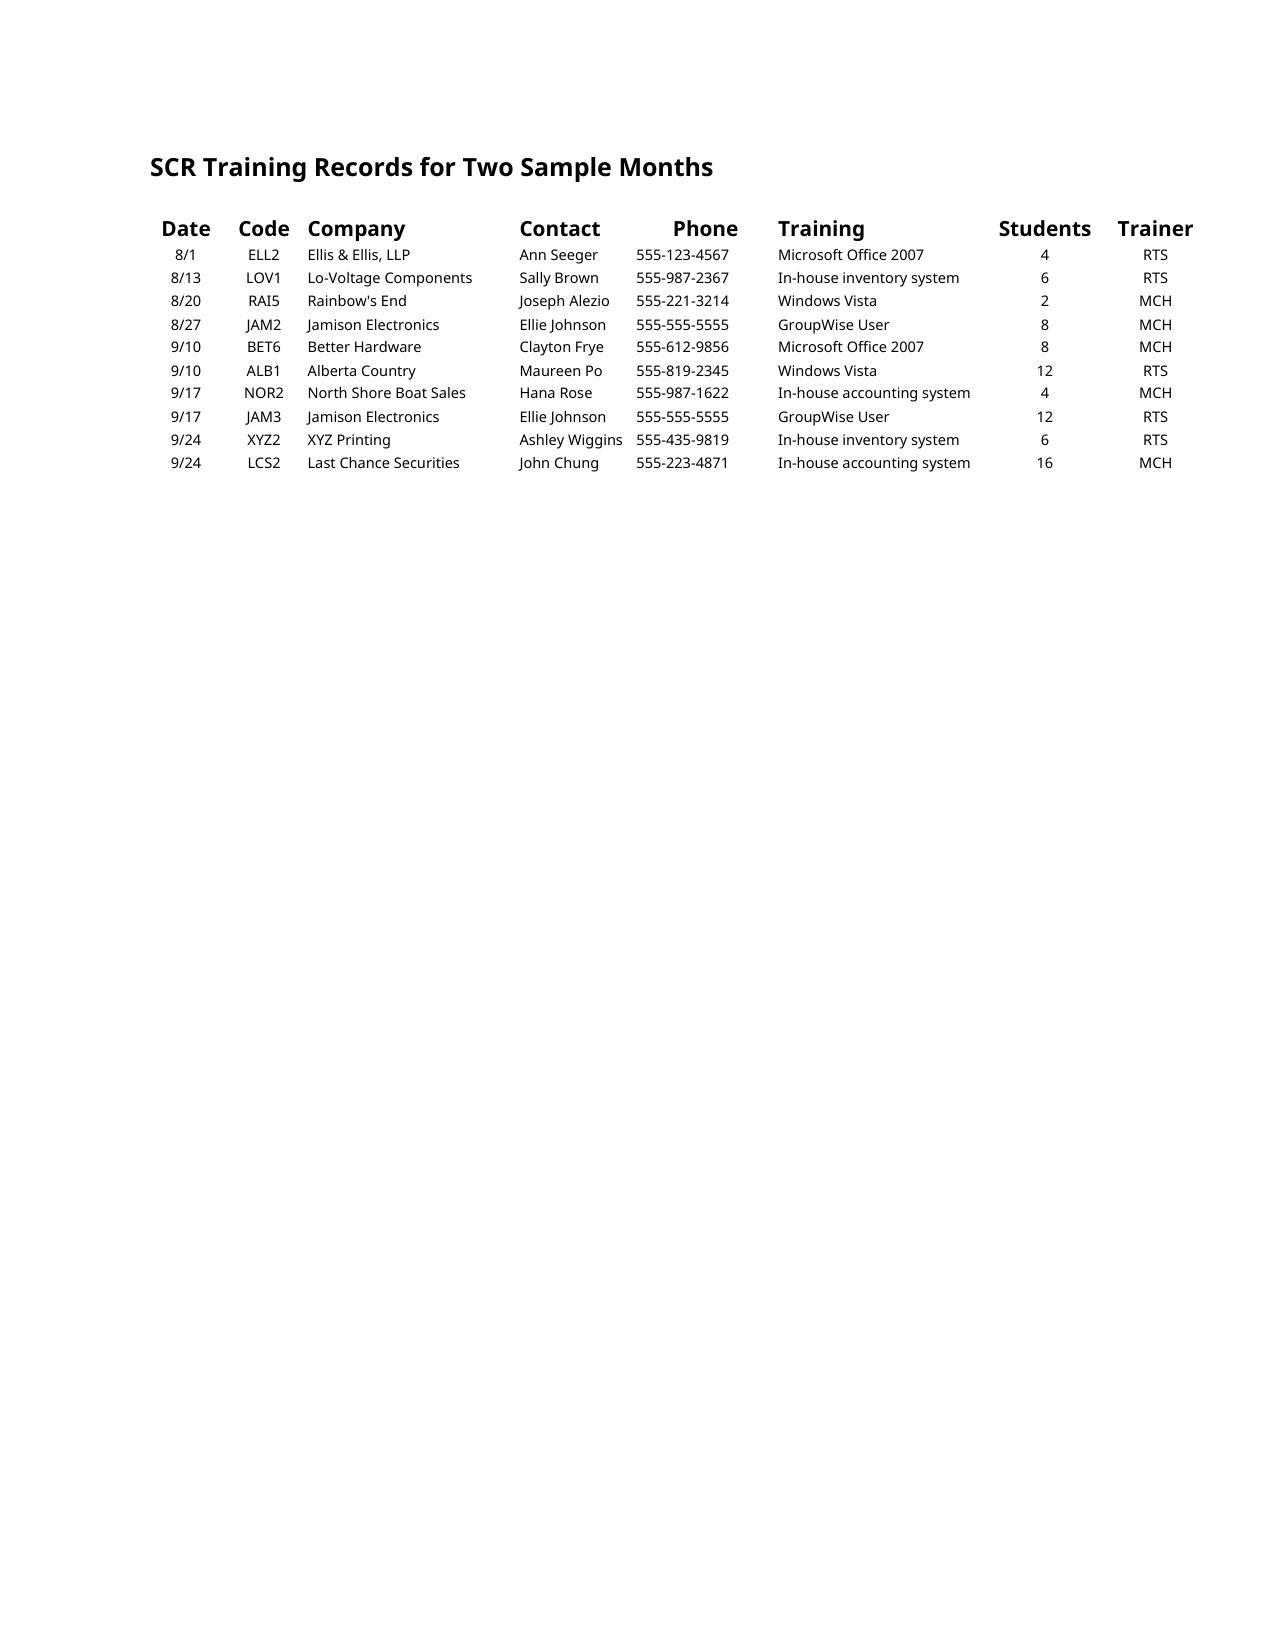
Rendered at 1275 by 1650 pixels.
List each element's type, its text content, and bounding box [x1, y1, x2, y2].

table_cell Windows Vista [776, 359, 989, 382]
table_cell ALB1 [222, 359, 306, 382]
table_cell 12 [990, 359, 1100, 382]
table_cell 555-223-4871 [635, 451, 776, 474]
table_cell MCH [1100, 382, 1211, 405]
table_cell Sally Brown [518, 267, 634, 290]
table_cell Better Hardware [306, 336, 518, 359]
table_cell Microsoft Office 2007 [776, 244, 989, 267]
text SCR Training Records for Two Sample Months [150, 150, 1125, 212]
table_header Company [306, 212, 518, 244]
table_cell In-house accounting system [776, 382, 989, 405]
table_cell NOR2 [222, 382, 306, 405]
table_header Trainer [1100, 212, 1211, 244]
table_cell 9/10 [150, 336, 222, 359]
table_cell Clayton Frye [518, 336, 634, 359]
table_cell John Chung [518, 451, 634, 474]
table_cell In-house accounting system [776, 451, 989, 474]
table_cell 6 [990, 428, 1100, 451]
table_cell RTS [1100, 244, 1211, 267]
table_cell In-house inventory system [776, 428, 989, 451]
table_cell 9/17 [150, 405, 222, 428]
table_cell 555-221-3214 [635, 290, 776, 313]
table_cell 555-819-2345 [635, 359, 776, 382]
table_header Code [222, 212, 306, 244]
table_cell Joseph Alezio [518, 290, 634, 313]
table_cell ELL2 [222, 244, 306, 267]
table_cell 8/13 [150, 267, 222, 290]
table_cell BET6 [222, 336, 306, 359]
table_cell GroupWise User [776, 313, 989, 336]
table_cell 8 [990, 313, 1100, 336]
table_cell XYZ Printing [306, 428, 518, 451]
table_cell 8/20 [150, 290, 222, 313]
table_cell RTS [1100, 359, 1211, 382]
table_cell 16 [990, 451, 1100, 474]
table_cell Ellie Johnson [518, 405, 634, 428]
table_cell Jamison Electronics [306, 313, 518, 336]
table_header Date [150, 212, 222, 244]
table_cell 9/24 [150, 428, 222, 451]
table_cell 9/10 [150, 359, 222, 382]
table_cell MCH [1100, 451, 1211, 474]
table_cell 4 [990, 382, 1100, 405]
table_cell 2 [990, 290, 1100, 313]
table_header Phone [635, 212, 776, 244]
table_cell Ann Seeger [518, 244, 634, 267]
table_cell Ellis & Ellis, LLP [306, 244, 518, 267]
table_cell LOV1 [222, 267, 306, 290]
table_cell 8/27 [150, 313, 222, 336]
table_cell 6 [990, 267, 1100, 290]
table_cell 555-123-4567 [635, 244, 776, 267]
table_cell Jamison Electronics [306, 405, 518, 428]
table_cell In-house inventory system [776, 267, 989, 290]
table_cell Lo-Voltage Components [306, 267, 518, 290]
table_cell RTS [1100, 405, 1211, 428]
table_cell Ashley Wiggins [518, 428, 634, 451]
table_cell Ellie Johnson [518, 313, 634, 336]
table_cell 555-612-9856 [635, 336, 776, 359]
table_cell RTS [1100, 267, 1211, 290]
table_cell XYZ2 [222, 428, 306, 451]
table_cell 4 [990, 244, 1100, 267]
table_cell RAI5 [222, 290, 306, 313]
table_cell 555-555-5555 [635, 405, 776, 428]
table_cell RTS [1100, 428, 1211, 451]
table_cell Microsoft Office 2007 [776, 336, 989, 359]
table_cell Maureen Po [518, 359, 634, 382]
table_cell JAM2 [222, 313, 306, 336]
table_cell 9/17 [150, 382, 222, 405]
table_cell 555-987-1622 [635, 382, 776, 405]
table_cell 555-987-2367 [635, 267, 776, 290]
table_header Contact [518, 212, 634, 244]
table_cell GroupWise User [776, 405, 989, 428]
table_cell JAM3 [222, 405, 306, 428]
table_cell 12 [990, 405, 1100, 428]
table_cell 555-435-9819 [635, 428, 776, 451]
table_cell MCH [1100, 290, 1211, 313]
table_cell Rainbow's End [306, 290, 518, 313]
table_cell Hana Rose [518, 382, 634, 405]
table_cell MCH [1100, 336, 1211, 359]
table_cell 8/1 [150, 244, 222, 267]
table_cell LCS2 [222, 451, 306, 474]
table_header Training [776, 212, 989, 244]
table_header Students [990, 212, 1100, 244]
table_cell 9/24 [150, 451, 222, 474]
table_cell MCH [1100, 313, 1211, 336]
table_cell 555-555-5555 [635, 313, 776, 336]
table_cell Last Chance Securities [306, 451, 518, 474]
table_cell North Shore Boat Sales [306, 382, 518, 405]
table_cell Alberta Country [306, 359, 518, 382]
table_cell 8 [990, 336, 1100, 359]
table_cell Windows Vista [776, 290, 989, 313]
